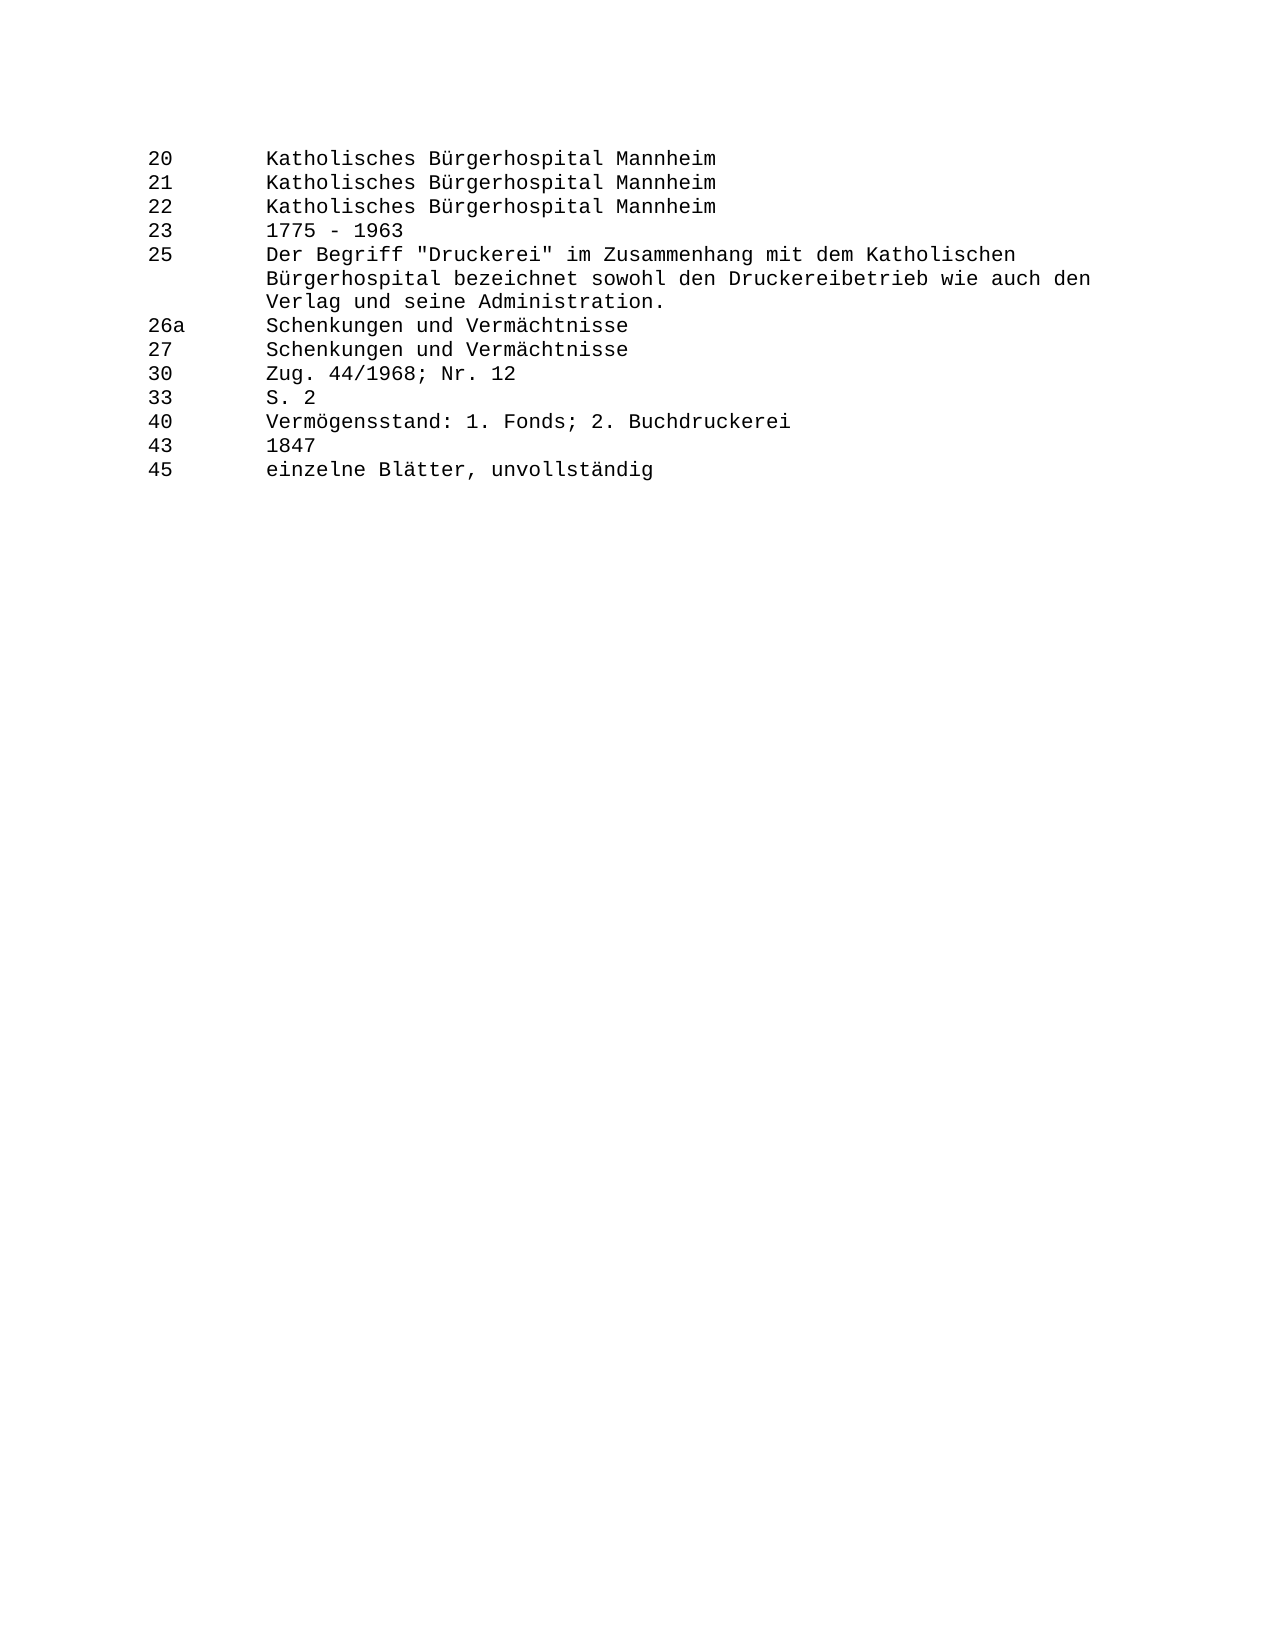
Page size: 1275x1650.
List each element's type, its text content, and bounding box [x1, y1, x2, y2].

text 21 Katholisches Bürgerhospital Mannheim [148, 172, 1127, 196]
text 30 Zug. 44/1968; Nr. 12 [148, 363, 1127, 387]
text 23 1775 - 1963 [148, 219, 1127, 243]
text 27 Schenkungen und Vermächtnisse [148, 339, 1127, 363]
text 45 einzelne Blätter, unvollständig [148, 459, 1127, 483]
text 25 Der Begriff "Druckerei" im Zusammenhang mit dem Katholischen Bürgerhospital bezeichnet sowohl den Druckereibetrieb wie auch den Verlag und seine Administration. [148, 243, 1127, 315]
text 20 Katholisches Bürgerhospital Mannheim [148, 148, 1127, 172]
text 43 1847 [148, 435, 1127, 459]
text 40 Vermögensstand: 1. Fonds; 2. s[Buchdruckerei]s [148, 411, 1127, 435]
text 22 Katholisches Bürgerhospital Mannheim [148, 196, 1127, 219]
text 33 S. 2 [148, 387, 1127, 411]
text 26a Schenkungen und Vermächtnisse [148, 315, 1127, 339]
